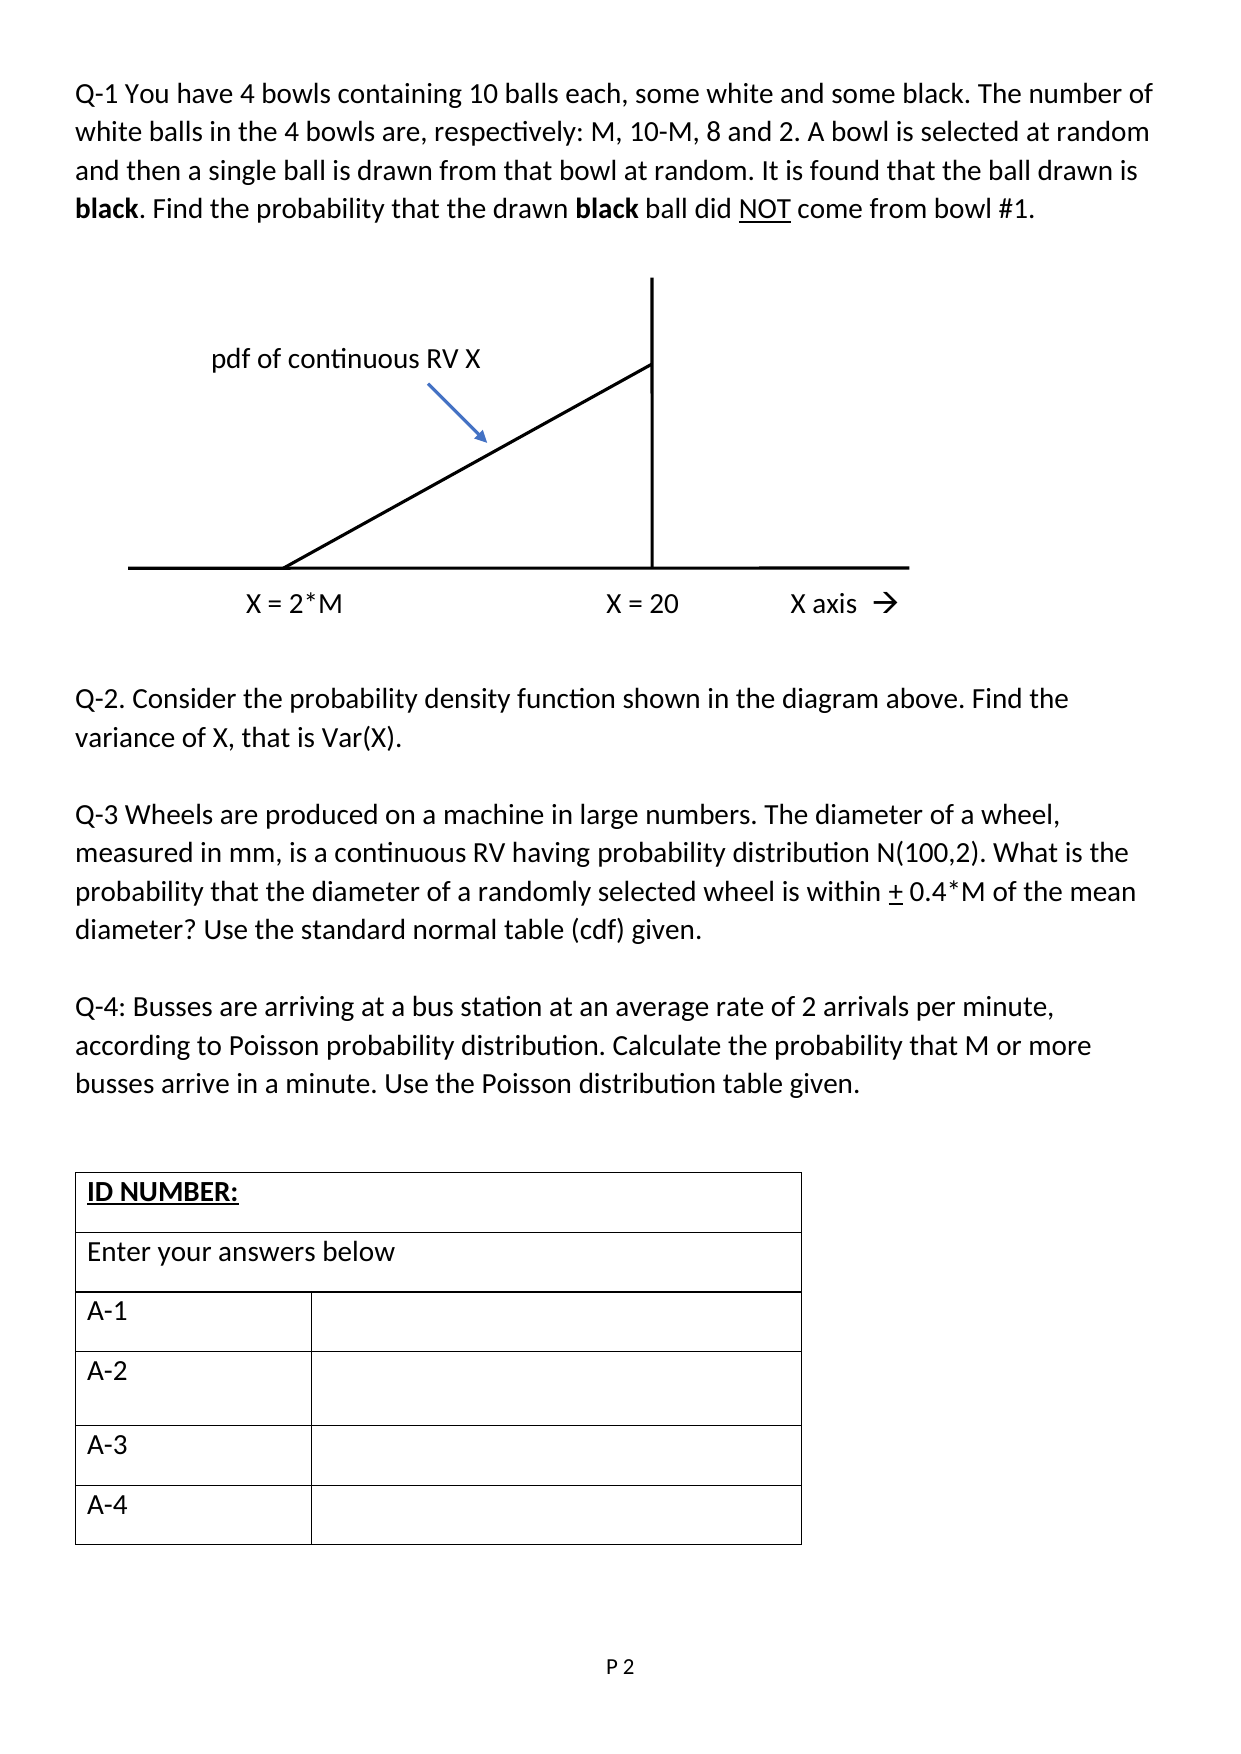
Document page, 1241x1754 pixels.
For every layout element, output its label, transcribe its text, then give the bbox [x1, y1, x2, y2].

text Q-2. Consider the probability density function shown in the diagram above. Find the variance of X, that is Var(X). [75, 681, 1165, 755]
table_header ID NUMBER: [76, 1173, 801, 1232]
text Q-3 Wheels are produced on a machine in large numbers. The diameter of a wheel, measured in mm, is a continuous RV having probability distribution N(100,2). What is the probability that the diameter of a randomly selected wheel is within + 0.4*M of the mean diameter? Use the standard normal table (cdf) given. [75, 796, 1165, 947]
text Q-4: Busses are arriving at a bus station at an average rate of 2 arrivals per minute, according to Poisson probability distribution. Calculate the probability that M or more busses arrive in a minute. Use the Poisson distribution table given. [75, 988, 1165, 1101]
table_cell [312, 1293, 801, 1351]
table_cell A-2 [76, 1352, 311, 1425]
table_cell [312, 1352, 801, 1425]
table_cell [312, 1486, 801, 1544]
table_cell A-4 [76, 1486, 311, 1544]
table_cell A-3 [76, 1426, 311, 1485]
table_cell [312, 1426, 801, 1485]
table_cell Enter your answers below [76, 1233, 801, 1291]
text Q-1 You have 4 bowls containing 10 balls each, some white and some black. The number of white balls in the 4 bowls are, respectively: M, 10-M, 8 and 2. A bowl is selected at random and then a single ball is drawn from that bowl at random. It is found that the ball drawn is black. Find the probability that the drawn black ball did NOT come from bowl #1. [75, 75, 1165, 226]
table_cell A-1 [76, 1293, 311, 1351]
